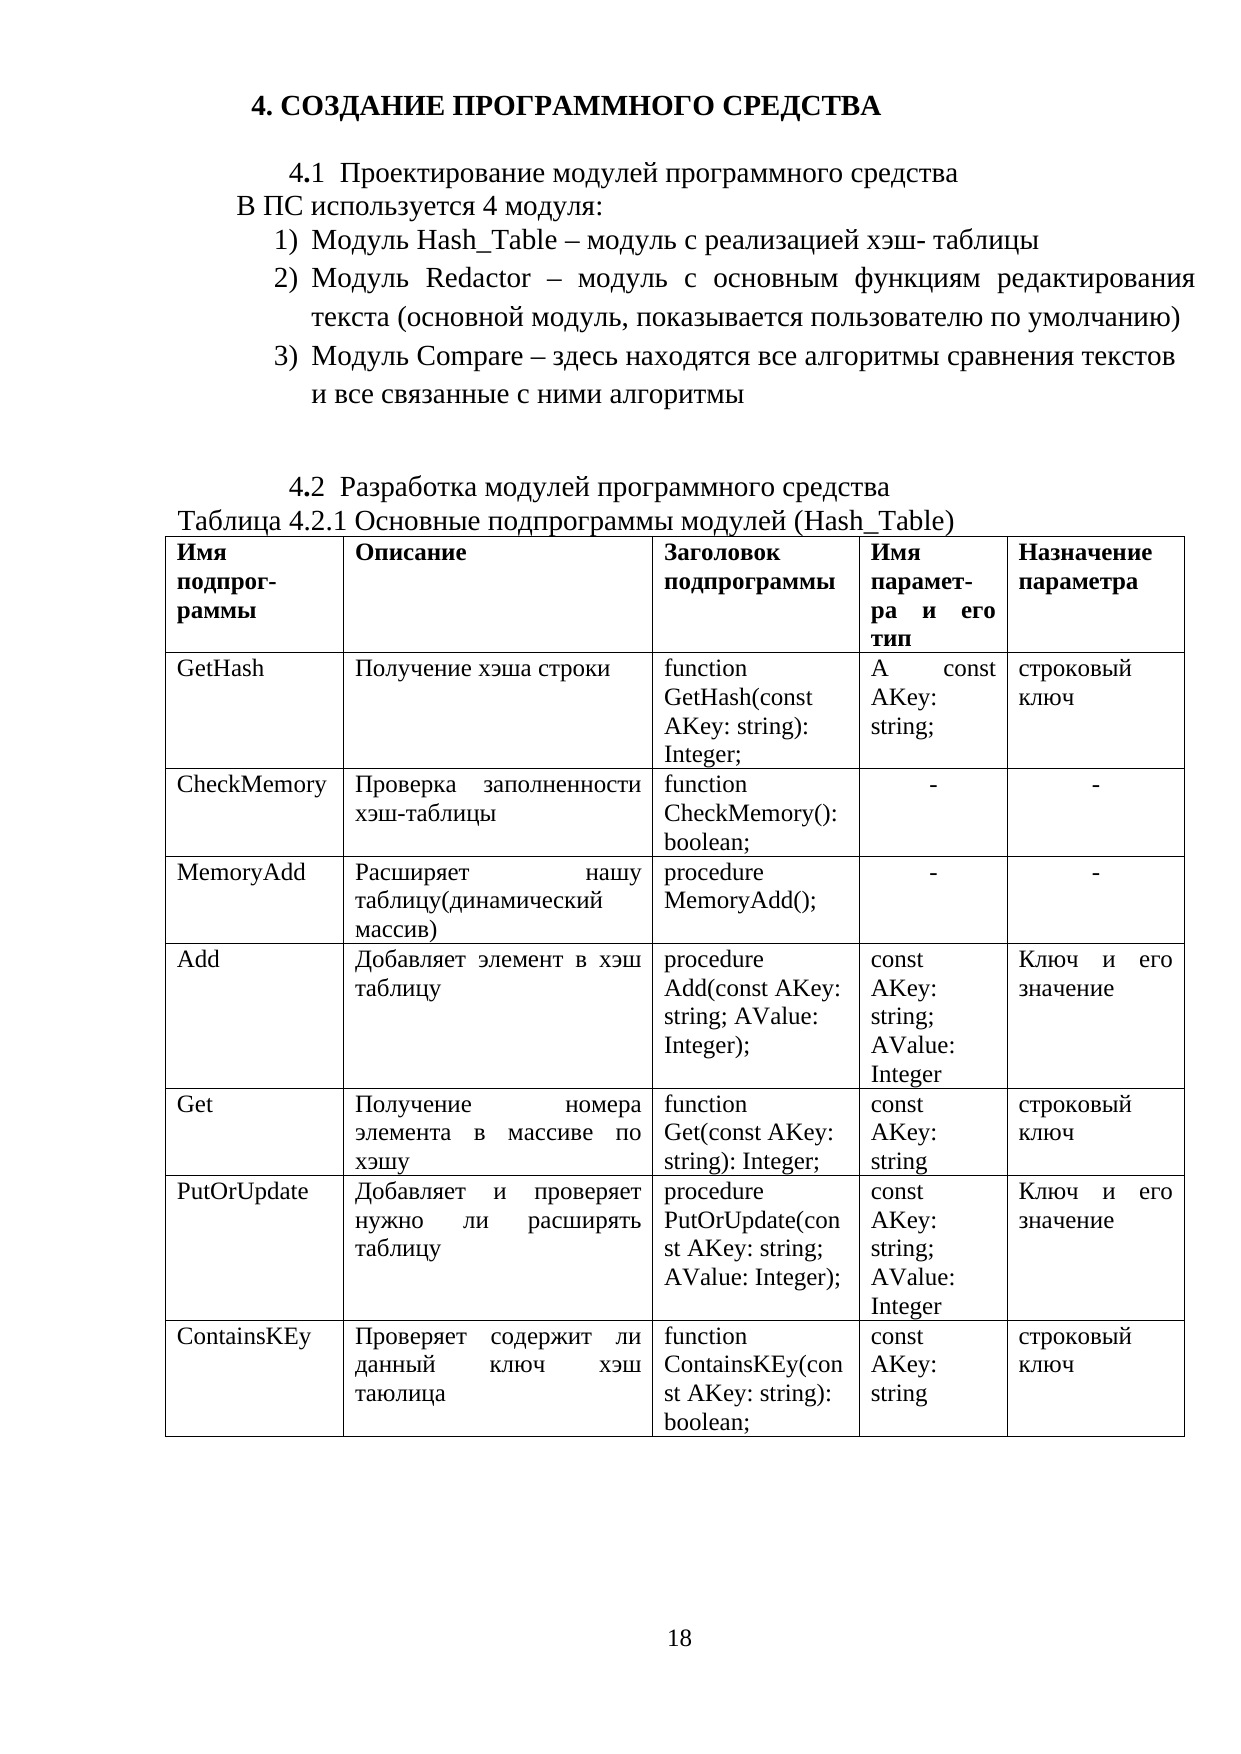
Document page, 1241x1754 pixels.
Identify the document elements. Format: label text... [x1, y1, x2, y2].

table_cell A const AKey: string; [860, 653, 1007, 768]
text 4. СОЗДАНИЕ ПРОГРАММНОГО СРЕДСТВА [251, 88, 1181, 121]
table_cell const AKey: string; AValue: Integer [860, 1176, 1007, 1320]
table_cell function GetHash(const AKey: string): Integer; [653, 653, 859, 768]
table_header Имя подпрог-раммы [166, 537, 343, 652]
table_cell PutOrUpdate [166, 1176, 343, 1320]
list Модуль Redactor – модуль с основным функциям редактирования текста (основной модуль, показывается пользователю по умолчанию) [274, 261, 1196, 333]
text Таблица 4.2.1 Основные подпрограммы модулей (Hash_Table) [177, 503, 1181, 536]
table_cell - [860, 769, 1007, 856]
table_cell procedure MemoryAdd(); [653, 857, 859, 943]
table_cell Ключ и его значение [1008, 1176, 1184, 1320]
table_header Имя парамет-ра и его тип [860, 537, 1007, 652]
table_cell function ContainsKEy(const AKey: string): boolean; [653, 1321, 859, 1436]
table_cell ContainsKEy [166, 1321, 343, 1436]
table_cell строковый ключ [1008, 653, 1184, 768]
table_cell - [860, 857, 1007, 943]
table_cell MemoryAdd [166, 857, 343, 943]
table_cell procedure PutOrUpdate(const AKey: string; AValue: Integer); [653, 1176, 859, 1320]
table_cell Get [166, 1089, 343, 1175]
table_cell Проверяет содержит ли данный ключ хэш таюлица [344, 1321, 652, 1436]
table_header Заголовок подпрограммы [653, 537, 859, 652]
text 4.2 Разработка модулей программного средства [288, 469, 1181, 503]
table_cell - [1008, 857, 1184, 943]
table_cell const AKey: string; AValue: Integer [860, 944, 1007, 1088]
table_cell Проверка заполненности хэш-таблицы [344, 769, 652, 856]
table_cell const AKey: string [860, 1321, 1007, 1436]
table_cell GetHash [166, 653, 343, 768]
table_cell - [1008, 769, 1184, 856]
table_cell Получение хэша строки [344, 653, 652, 768]
table_header Назначение параметра [1008, 537, 1184, 652]
table_cell строковый ключ [1008, 1089, 1184, 1175]
table_cell Добавляет элемент в хэш таблицу [344, 944, 652, 1088]
list Модуль Compare – здесь находятся все алгоритмы сравнения текстов и все связанные с ними алгоритмы [274, 338, 1196, 410]
table_cell CheckMemory [166, 769, 343, 856]
table_cell const AKey: string [860, 1089, 1007, 1175]
text В ПС используется 4 модуля: [236, 188, 1196, 222]
table_header Описание [344, 537, 652, 652]
table_cell procedure Add(const AKey: string; AValue: Integer); [653, 944, 859, 1088]
list Модуль Hash_Table – модуль с реализацией хэш- таблицы [274, 222, 1196, 256]
table_cell Добавляет и проверяет нужно ли расширять таблицу [344, 1176, 652, 1320]
table_cell function Get(const AKey: string): Integer; [653, 1089, 859, 1175]
table_cell Получение номера элемента в массиве по хэшу [344, 1089, 652, 1175]
table_cell function CheckMemory(): boolean; [653, 769, 859, 856]
table_cell Расширяет нашу таблицу(динамический массив) [344, 857, 652, 943]
text 4.1 Проектирование модулей программного средства [288, 155, 1181, 188]
table_cell строковый ключ [1008, 1321, 1184, 1436]
table_cell Ключ и его значение [1008, 944, 1184, 1088]
table_cell Add [166, 944, 343, 1088]
